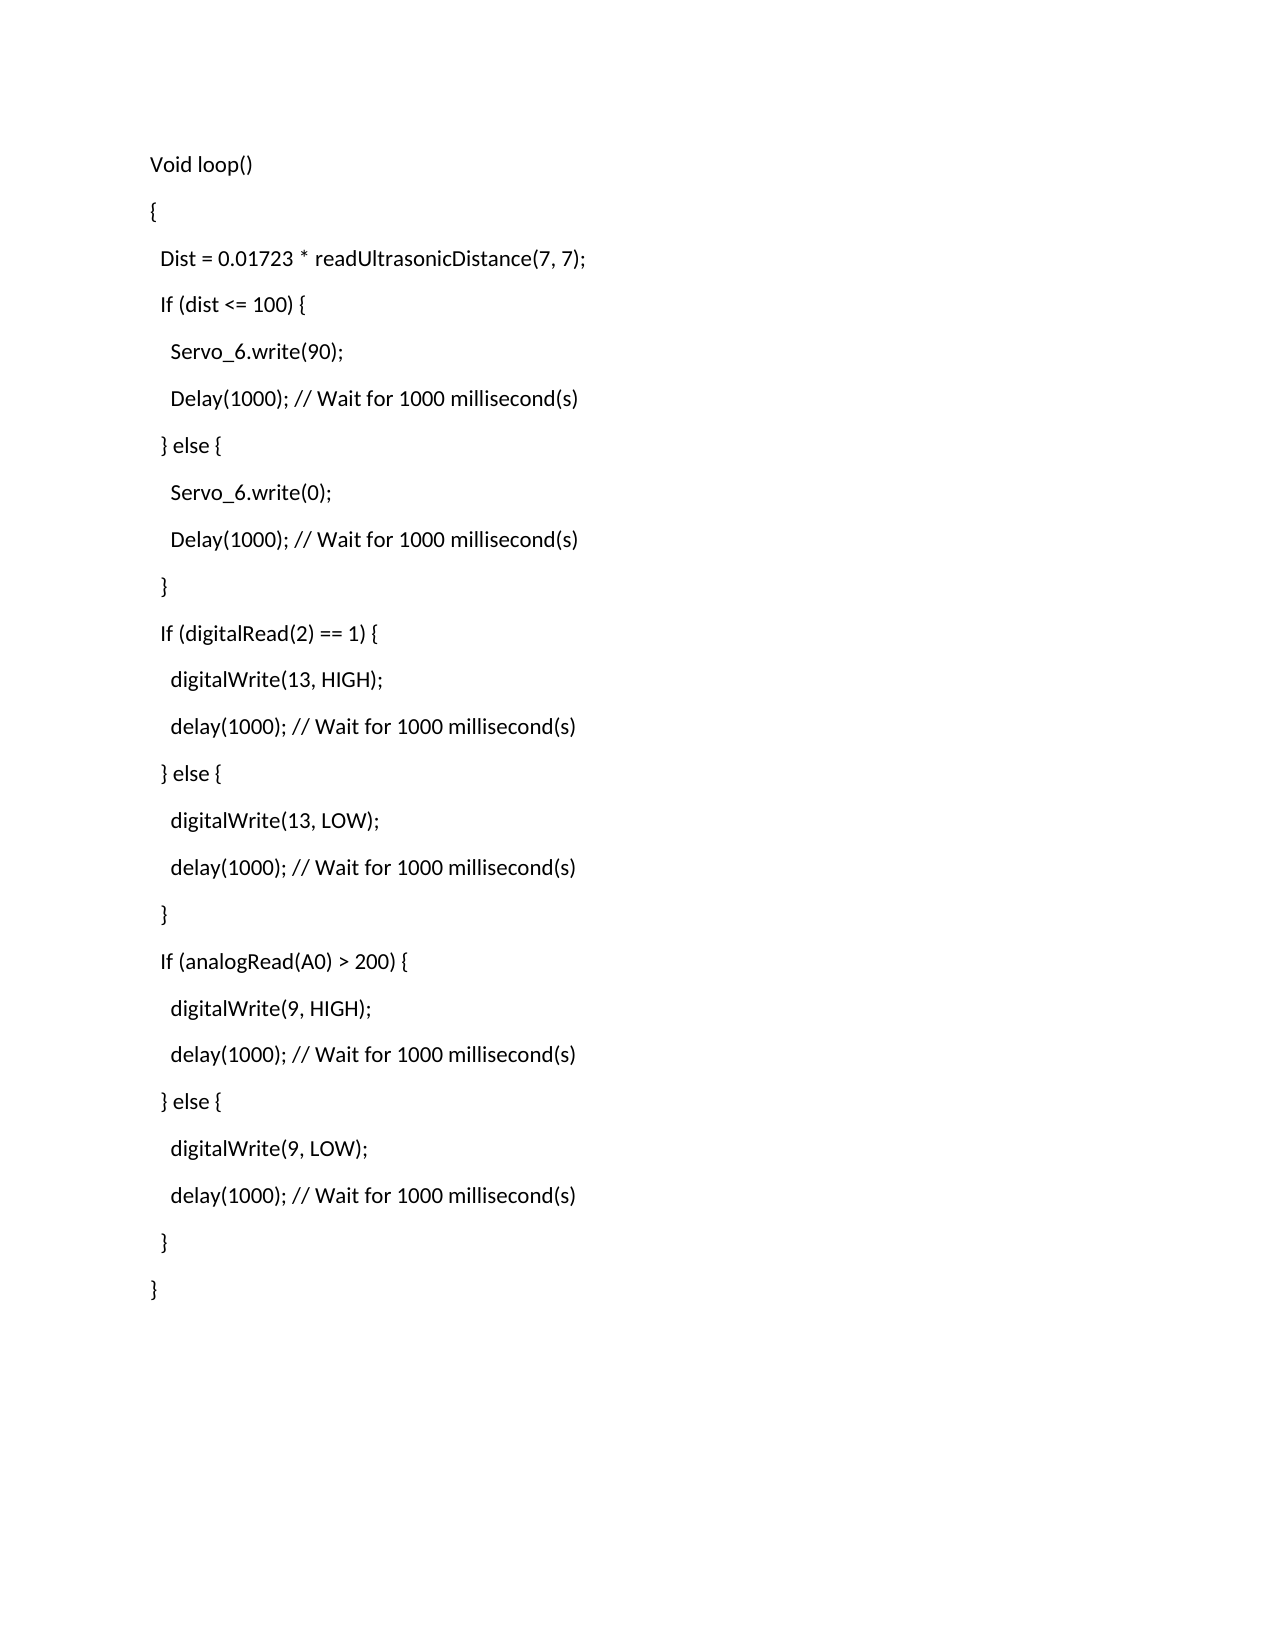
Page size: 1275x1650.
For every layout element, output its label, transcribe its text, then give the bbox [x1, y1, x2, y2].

text If (analogRead(A0) > 200) { [150, 947, 1125, 975]
text digitalWrite(13, HIGH); [150, 666, 1125, 694]
text If (digitalRead(2) == 1) { [150, 619, 1125, 647]
text } [150, 572, 1125, 600]
text delay(1000); // Wait for 1000 millisecond(s) [150, 1181, 1125, 1209]
text } else { [150, 1087, 1125, 1116]
text If (dist <= 100) { [150, 291, 1125, 319]
text } else { [150, 759, 1125, 787]
text delay(1000); // Wait for 1000 millisecond(s) [150, 853, 1125, 881]
text digitalWrite(13, LOW); [150, 806, 1125, 834]
text } else { [150, 431, 1125, 459]
text Servo_6.write(0); [150, 478, 1125, 506]
text { [150, 197, 1125, 225]
text } [150, 1275, 1125, 1303]
text Servo_6.write(90); [150, 337, 1125, 366]
text Delay(1000); // Wait for 1000 millisecond(s) [150, 384, 1125, 412]
text delay(1000); // Wait for 1000 millisecond(s) [150, 712, 1125, 741]
text digitalWrite(9, HIGH); [150, 994, 1125, 1022]
text delay(1000); // Wait for 1000 millisecond(s) [150, 1041, 1125, 1069]
text } [150, 1228, 1125, 1256]
text Void loop() [150, 150, 1125, 178]
text Dist = 0.01723 * readUltrasonicDistance(7, 7); [150, 244, 1125, 272]
text digitalWrite(9, LOW); [150, 1134, 1125, 1162]
text Delay(1000); // Wait for 1000 millisecond(s) [150, 525, 1125, 553]
text } [150, 900, 1125, 928]
